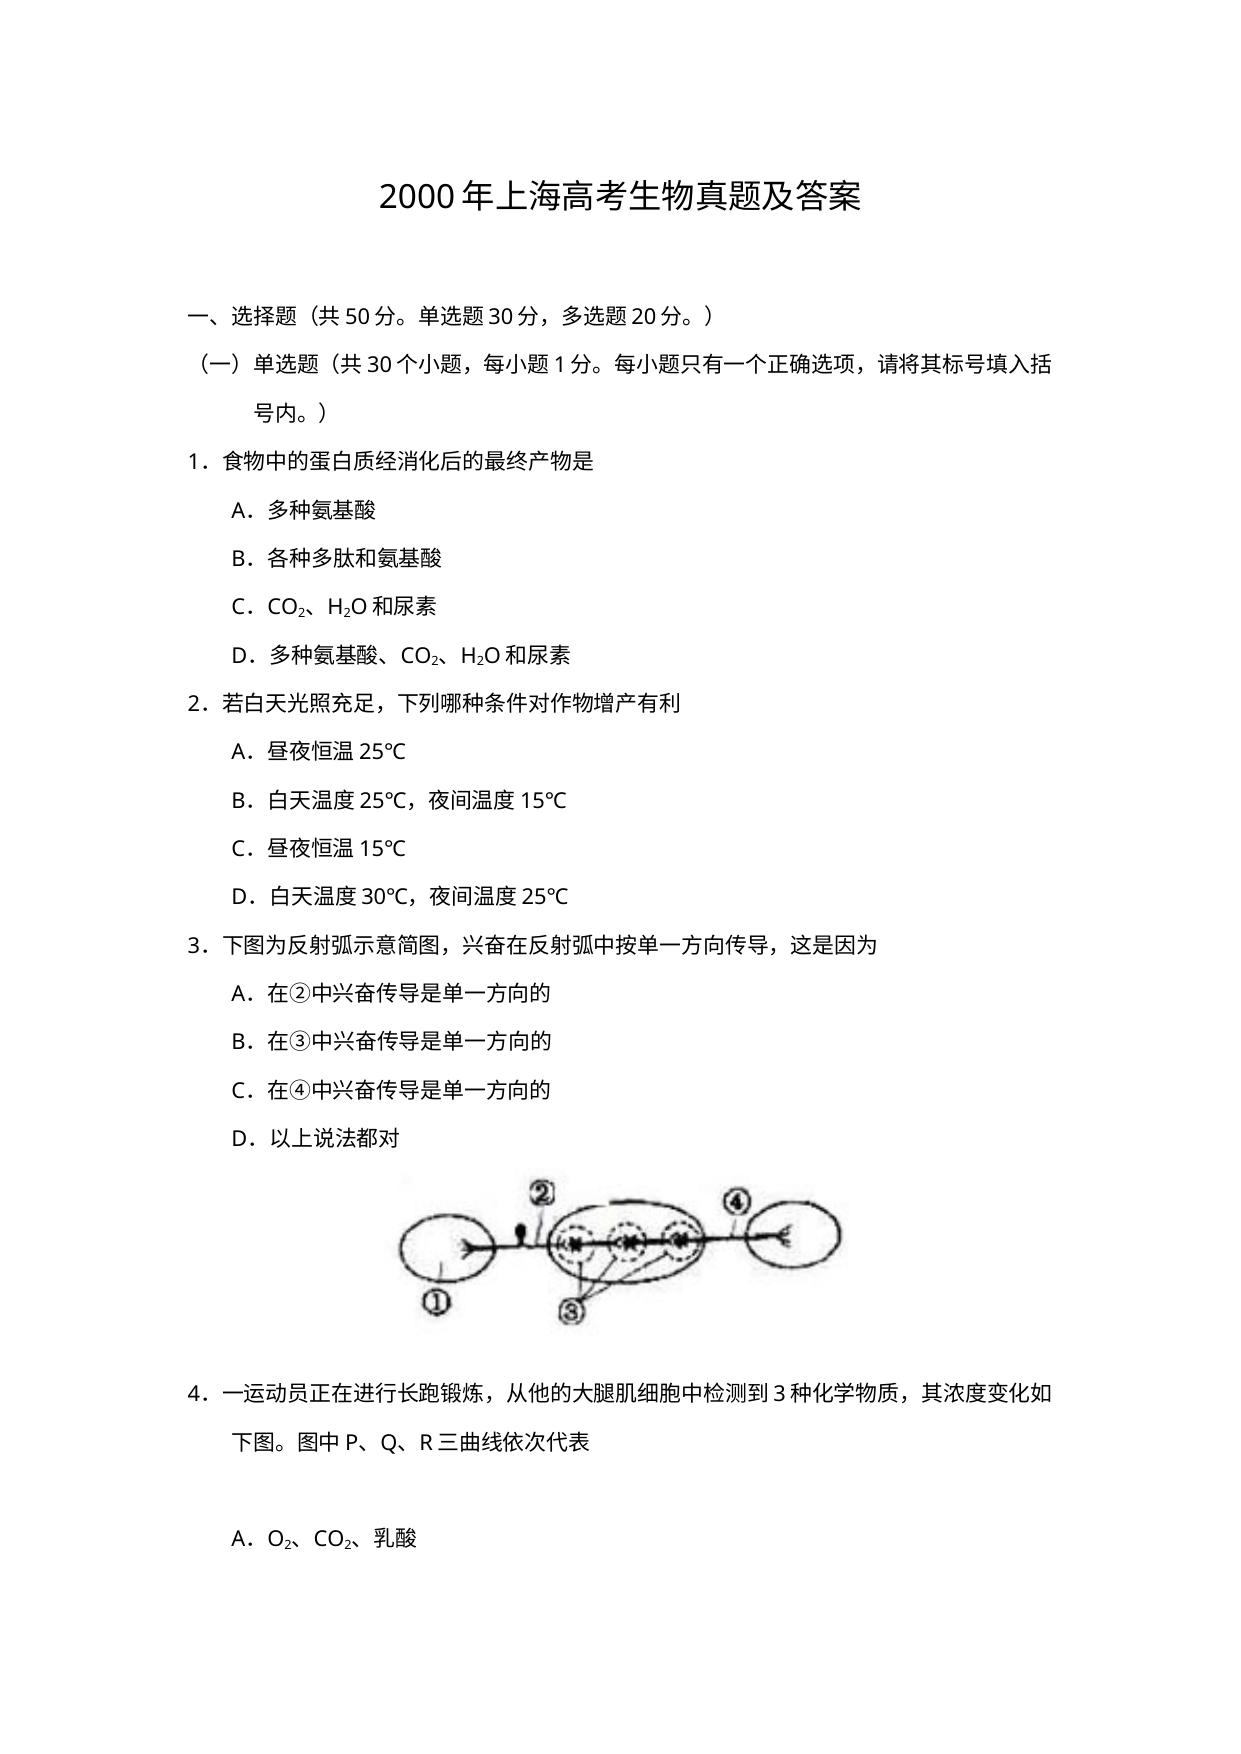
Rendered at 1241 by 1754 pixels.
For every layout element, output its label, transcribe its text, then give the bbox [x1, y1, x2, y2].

picture [382, 1169, 858, 1338]
text 2000年上海高考生物真题及答案 [187, 162, 1053, 227]
text B．各种多肽和氨基酸 [187, 541, 1053, 573]
text D．以上说法都对 [187, 1121, 1053, 1153]
text A．在②中兴奋传导是单一方向的 [187, 976, 1053, 1008]
text C．昼夜恒温15℃ [187, 831, 1053, 863]
text 2．若白天光照充足，下列哪种条件对作物增产有利 [187, 686, 1053, 718]
text A．昼夜恒温25℃ [187, 734, 1053, 766]
text B．在③中兴奋传导是单一方向的 [187, 1024, 1053, 1056]
text D．白天温度30℃，夜间温度25℃ [187, 879, 1053, 911]
text 3．下图为反射弧示意简图，兴奋在反射弧中按单一方向传导，这是因为 [187, 927, 1053, 960]
text B．白天温度25℃，夜间温度15℃ [187, 782, 1053, 815]
text 4．一运动员正在进行长跑锻炼，从他的大腿肌细胞中检测到3种化学物质，其浓度变化如下图。图中P、Q、R三曲线依次代表 [187, 1376, 1053, 1506]
text 一、选择题（共50分。单选题30分，多选题20分。） [187, 298, 1053, 331]
text A．O2、CO2、乳酸 [187, 1521, 1053, 1553]
text A．多种氨基酸 [187, 492, 1053, 525]
text 1．食物中的蛋白质经消化后的最终产物是 [187, 444, 1053, 476]
text D．多种氨基酸、CO2、H2O和尿素 [187, 637, 1053, 670]
text C．在④中兴奋传导是单一方向的 [187, 1072, 1053, 1105]
text （一）单选题（共30个小题，每小题1分。每小题只有一个正确选项，请将其标号填入括号内。） [187, 347, 1053, 428]
text C．CO2、H2O和尿素 [187, 589, 1053, 621]
